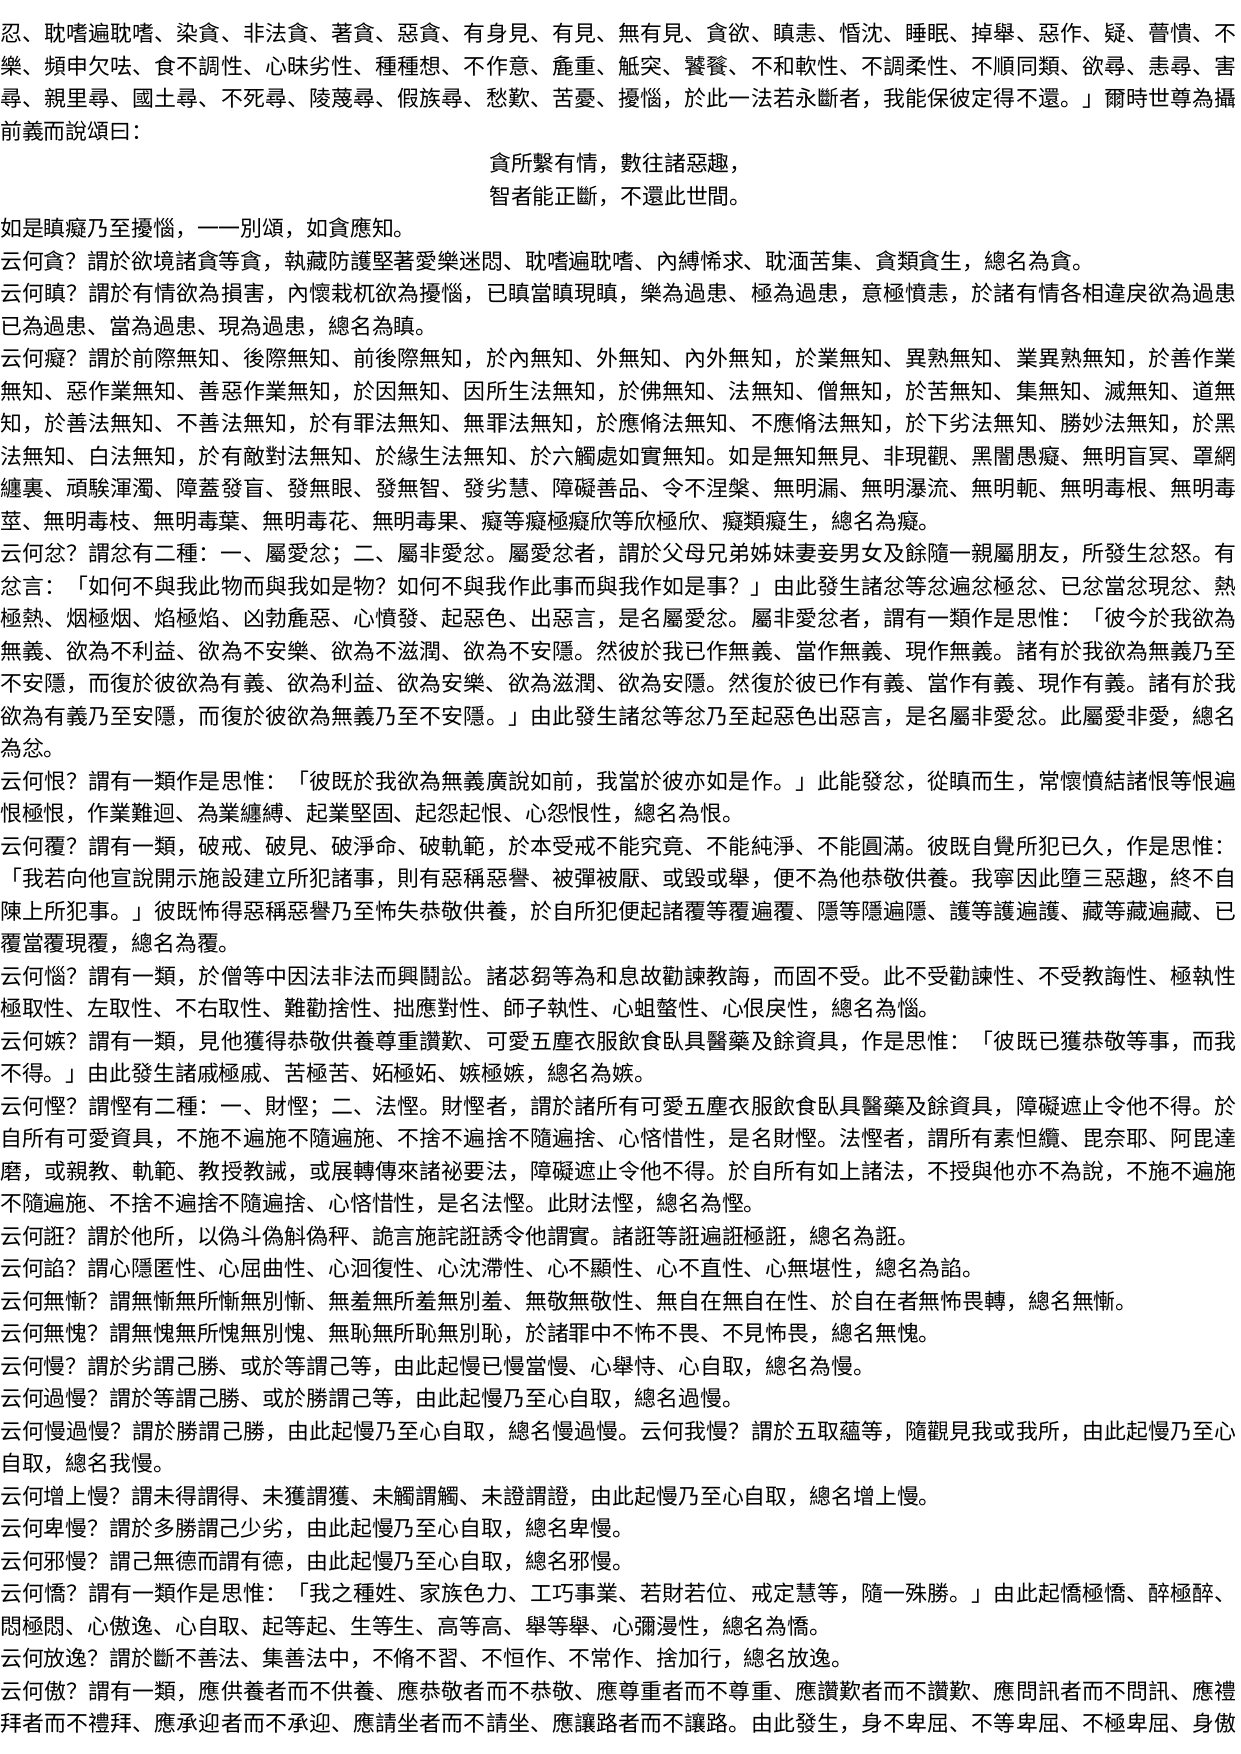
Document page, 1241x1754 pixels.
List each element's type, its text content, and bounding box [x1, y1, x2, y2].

text 云何卑慢？謂於多勝謂己少劣，由此起慢乃至心自取，總名卑慢。 [0, 1511, 1240, 1543]
text 云何無愧？謂無愧無所愧無別愧、無恥無所恥無別恥，於諸罪中不怖不畏、不見怖畏，總名無愧。 [0, 1316, 1240, 1348]
text 云何憍？謂有一類作是思惟：「我之種姓、家族色力、工巧事業、若財若位、戒定慧等，隨一殊勝。」由此起憍極憍、醉極醉、悶極悶、心傲逸、心自取、起等起、生等生、高等高、舉等舉、心彌漫性，總名為憍。 [0, 1576, 1240, 1641]
text 云何諂？謂心隱匿性、心屈曲性、心洄復性、心沈滯性、心不顯性、心不直性、心無堪性，總名為諂。 [0, 1251, 1240, 1283]
text 云何放逸？謂於斷不善法、集善法中，不脩不習、不恒作、不常作、捨加行，總名放逸。 [0, 1641, 1240, 1673]
text 云何誑？謂於他所，以偽斗偽斛偽秤、詭言施詫誑誘令他謂實。諸誑等誑遍誑極誑，總名為誑。 [0, 1218, 1240, 1251]
text 智者能正斷，不還此世間。 [0, 178, 1240, 211]
text 云何忿？謂忿有二種：一、屬愛忿；二、屬非愛忿。屬愛忿者，謂於父母兄弟姊妹妻妾男女及餘隨一親屬朋友，所發生忿怒。有忿言：「如何不與我此物而與我如是物？如何不與我作此事而與我作如是事？」由此發生諸忿等忿遍忿極忿、已忿當忿現忿、熱極熱、烟極烟、焰極焰、凶勃麁惡、心憤發、起惡色、出惡言，是名屬愛忿。屬非愛忿者，謂有一類作是思惟：「彼今於我欲為無義、欲為不利益、欲為不安樂、欲為不滋潤、欲為不安隱。然彼於我已作無義、當作無義、現作無義。諸有於我欲為無義乃至不安隱，而復於彼欲為有義、欲為利益、欲為安樂、欲為滋潤、欲為安隱。然復於彼已作有義、當作有義、現作有義。諸有於我欲為有義乃至安隱，而復於彼欲為無義乃至不安隱。」由此發生諸忿等忿乃至起惡色出惡言，是名屬非愛忿。此屬愛非愛，總名為忿。 [0, 536, 1240, 763]
text 云何嫉？謂有一類，見他獲得恭敬供養尊重讚歎、可愛五塵衣服飲食臥具醫藥及餘資具，作是思惟：「彼既已獲恭敬等事，而我不得。」由此發生諸戚極戚、苦極苦、妬極妬、嫉極嫉，總名為嫉。 [0, 1023, 1240, 1088]
text 云何惱？謂有一類，於僧等中因法非法而興鬪訟。諸苾芻等為和息故勸諫教誨，而固不受。此不受勸諫性、不受教誨性、極執性、極取性、左取性、不右取性、難勸捨性、拙應對性、師子執性、心蛆螫性、心佷戾性，總名為惱。 [0, 958, 1240, 1023]
text 云何恨？謂有一類作是思惟：「彼既於我欲為無義廣說如前，我當於彼亦如是作。」此能發忿，從瞋而生，常懷憤結諸恨等恨遍恨極恨，作業難迴、為業纏縛、起業堅固、起怨起恨、心怨恨性，總名為恨。 [0, 763, 1240, 828]
text 云何慳？謂慳有二種：一、財慳；二、法慳。財慳者，謂於諸所有可愛五塵衣服飲食臥具醫藥及餘資具，障礙遮止令他不得。於自所有可愛資具，不施不遍施不隨遍施、不捨不遍捨不隨遍捨、心悋惜性，是名財慳。法慳者，謂所有素怛纜、毘奈耶、阿毘達磨，或親教、軌範、教授教誡，或展轉傳來諸祕要法，障礙遮止令他不得。於自所有如上諸法，不授與他亦不為說，不施不遍施不隨遍施、不捨不遍捨不隨遍捨、心悋惜性，是名法慳。此財法慳，總名為慳。 [0, 1088, 1240, 1218]
text 云何貪？謂於欲境諸貪等貪，執藏防護堅著愛樂迷悶、耽嗜遍耽嗜、內縛悕求、耽湎苦集、貪類貪生，總名為貪。 [0, 243, 1240, 276]
text 云何慢過慢？謂於勝謂己勝，由此起慢乃至心自取，總名慢過慢。云何我慢？謂於五取蘊等，隨觀見我或我所，由此起慢乃至心自取，總名我慢。 [0, 1413, 1240, 1478]
text 云何增上慢？謂未得謂得、未獲謂獲、未觸謂觸、未證謂證，由此起慢乃至心自取，總名增上慢。 [0, 1478, 1240, 1511]
text 云何邪慢？謂己無德而謂有德，由此起慢乃至心自取，總名邪慢。 [0, 1543, 1240, 1576]
text 云何瞋？謂於有情欲為損害，內懷栽杌欲為擾惱，已瞋當瞋現瞋，樂為過患、極為過患，意極憤恚，於諸有情各相違戾欲為過患，已為過患、當為過患、現為過患，總名為瞋。 [0, 276, 1240, 341]
text 云何無慚？謂無慚無所慚無別慚、無羞無所羞無別羞、無敬無敬性、無自在無自在性、於自在者無怖畏轉，總名無慚。 [0, 1283, 1240, 1316]
text 貪所繫有情，數往諸惡趣， [0, 146, 1240, 178]
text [0, 16, 1240, 146]
text 云何癡？謂於前際無知、後際無知、前後際無知，於內無知、外無知、內外無知，於業無知、異熟無知、業異熟無知，於善作業無知、惡作業無知、善惡作業無知，於因無知、因所生法無知，於佛無知、法無知、僧無知，於苦無知、集無知、滅無知、道無知，於善法無知、不善法無知，於有罪法無知、無罪法無知，於應脩法無知、不應脩法無知，於下劣法無知、勝妙法無知，於黑法無知、白法無知，於有敵對法無知、於緣生法無知、於六觸處如實無知。如是無知無見、非現觀、黑闇愚癡、無明盲冥、罩網纏裏、頑騃渾濁、障蓋發盲、發無眼、發無智、發劣慧、障礙善品、令不涅槃、無明漏、無明瀑流、無明軛、無明毒根、無明毒莖、無明毒枝、無明毒葉、無明毒花、無明毒果、癡等癡極癡欣等欣極欣、癡類癡生，總名為癡。 [0, 341, 1240, 536]
text 如是瞋癡乃至擾惱，一一別頌，如貪應知。 [0, 211, 1240, 243]
text 云何過慢？謂於等謂己勝、或於勝謂己等，由此起慢乃至心自取，總名過慢。 [0, 1381, 1240, 1413]
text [0, 1673, 1240, 1738]
text 云何覆？謂有一類，破戒、破見、破淨命、破軌範，於本受戒不能究竟、不能純淨、不能圓滿。彼既自覺所犯已久，作是思惟：「我若向他宣說開示施設建立所犯諸事，則有惡稱惡譽、被彈被厭、或毀或舉，便不為他恭敬供養。我寧因此墮三惡趣，終不自陳上所犯事。」彼既怖得惡稱惡譽乃至怖失恭敬供養，於自所犯便起諸覆等覆遍覆、隱等隱遍隱、護等護遍護、藏等藏遍藏、已覆當覆現覆，總名為覆。 [0, 828, 1240, 958]
text 云何慢？謂於劣謂己勝、或於等謂己等，由此起慢已慢當慢、心舉恃、心自取，總名為慢。 [0, 1348, 1240, 1381]
